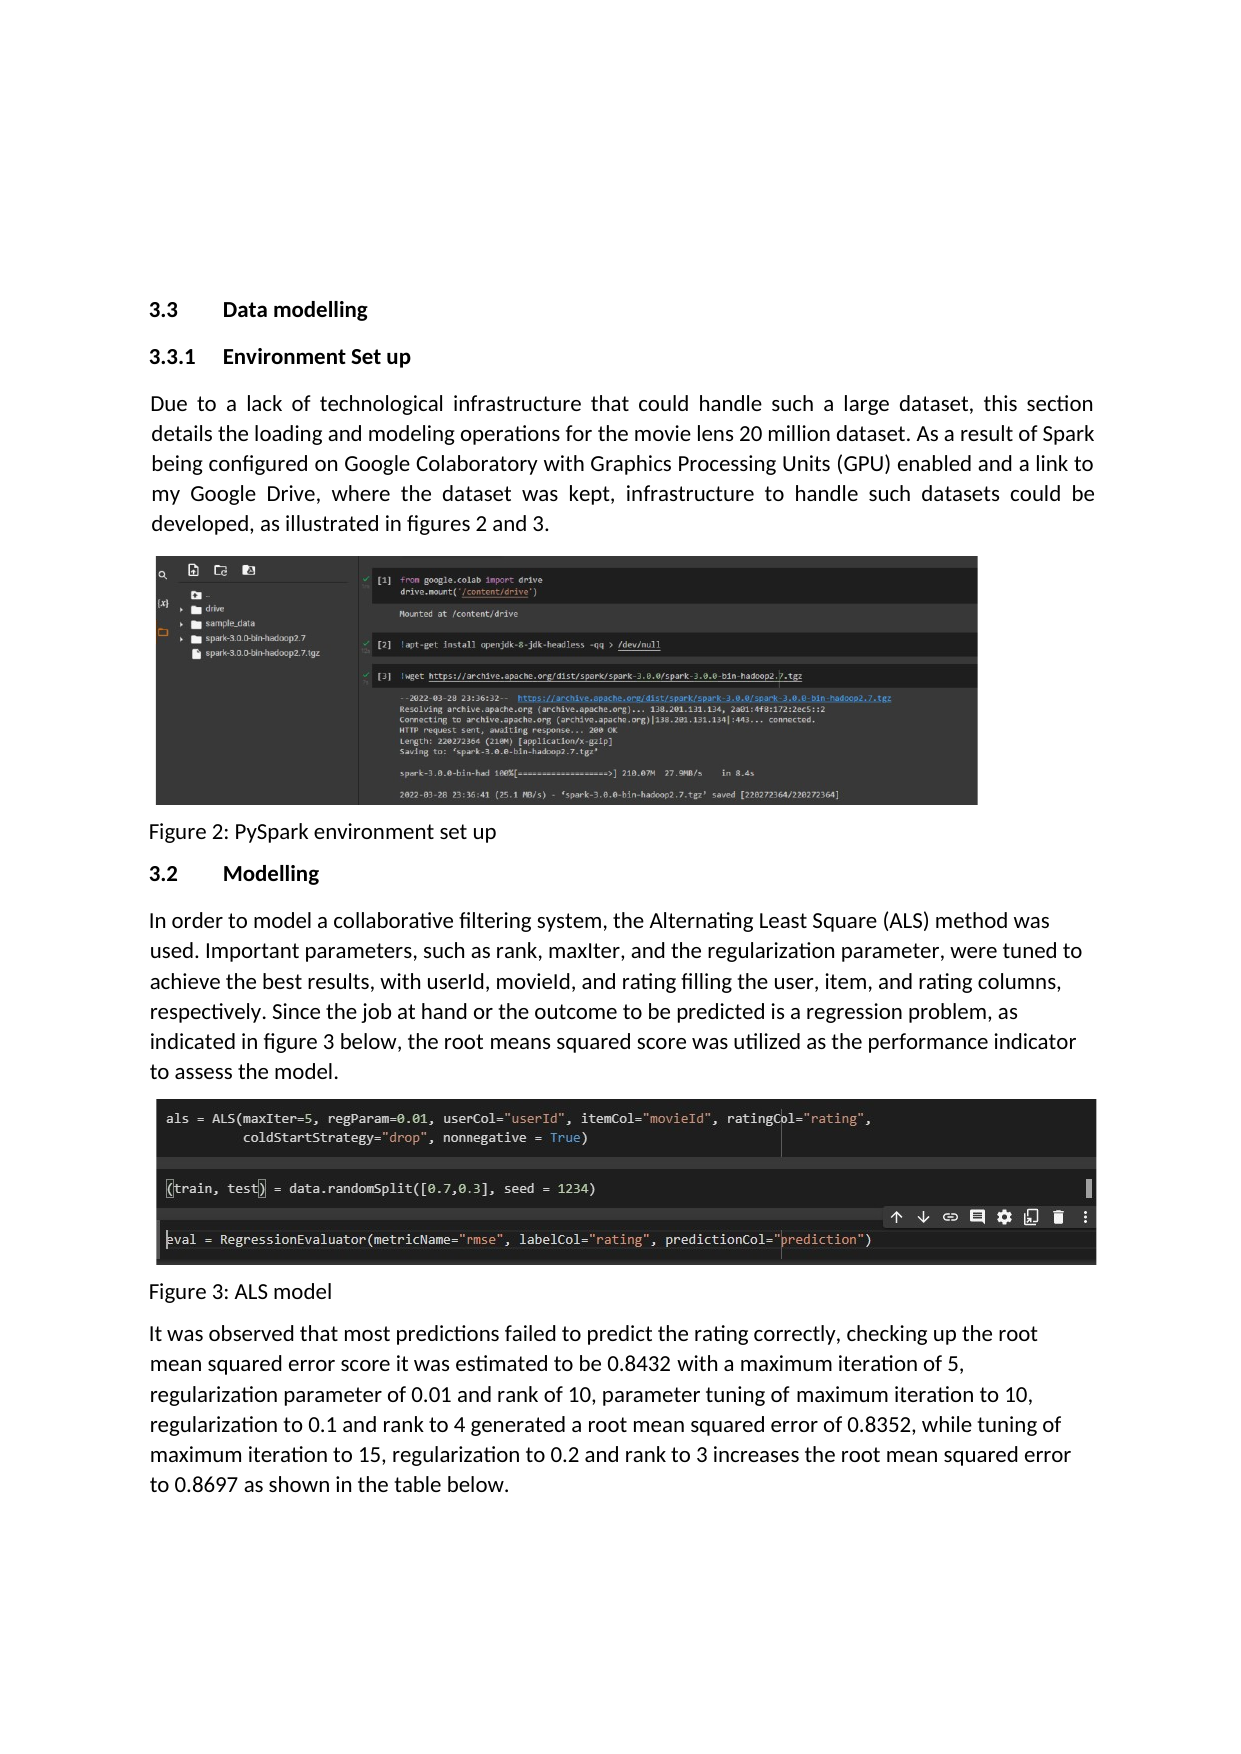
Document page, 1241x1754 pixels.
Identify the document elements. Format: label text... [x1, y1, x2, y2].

text Due to a lack of technological infrastructure that could handle such a large dataset, this section details the loading and modeling operations for the movie lens 20 million dataset. As a result of Spark being configured on Google Colaboratory with Graphics Processing Units (GPU) enabled and a link to my Google Drive, where the dataset was kept, infrastructure to handle such datasets could be developed, as illustrated in figures 2 and 3. [150, 389, 1096, 538]
picture [155, 556, 978, 805]
subtitle 3.3 Data modelling [148, 295, 1096, 323]
subtitle 3.2 Modelling [148, 859, 1096, 887]
text Figure 3: ALS model [148, 1277, 1093, 1305]
text It was observed that most predictions failed to predict the rating correctly, checking up the root mean squared error score it was estimated to be 0.8432 with a maximum iteration of 5, regularization parameter of 0.01 and rank of 10, parameter tuning of maximum iteration to 10, regularization to 0.1 and rank to 4 generated a root mean squared error of 0.8352, while tuning of maximum iteration to 15, regularization to 0.2 and rank to 3 increases the root mean squared error to 0.8697 as shown in the table below. [148, 1319, 1093, 1498]
text In order to model a collaborative filtering system, the Alternating Least Square (ALS) method was used. Important parameters, such as rank, maxIter, and the regularization parameter, were tuned to achieve the best results, with userId, movieId, and rating filling the user, item, and rating columns, respectively. Since the job at hand or the outcome to be predicted is a regression problem, as indicated in figure 3 below, the root means squared score was utilized as the performance indicator to assess the model. [148, 906, 1093, 1085]
subtitle 3.3.1 Environment Set up [148, 342, 1096, 370]
text Figure 2: PySpark environment set up [148, 817, 1093, 846]
picture [156, 1099, 1097, 1265]
